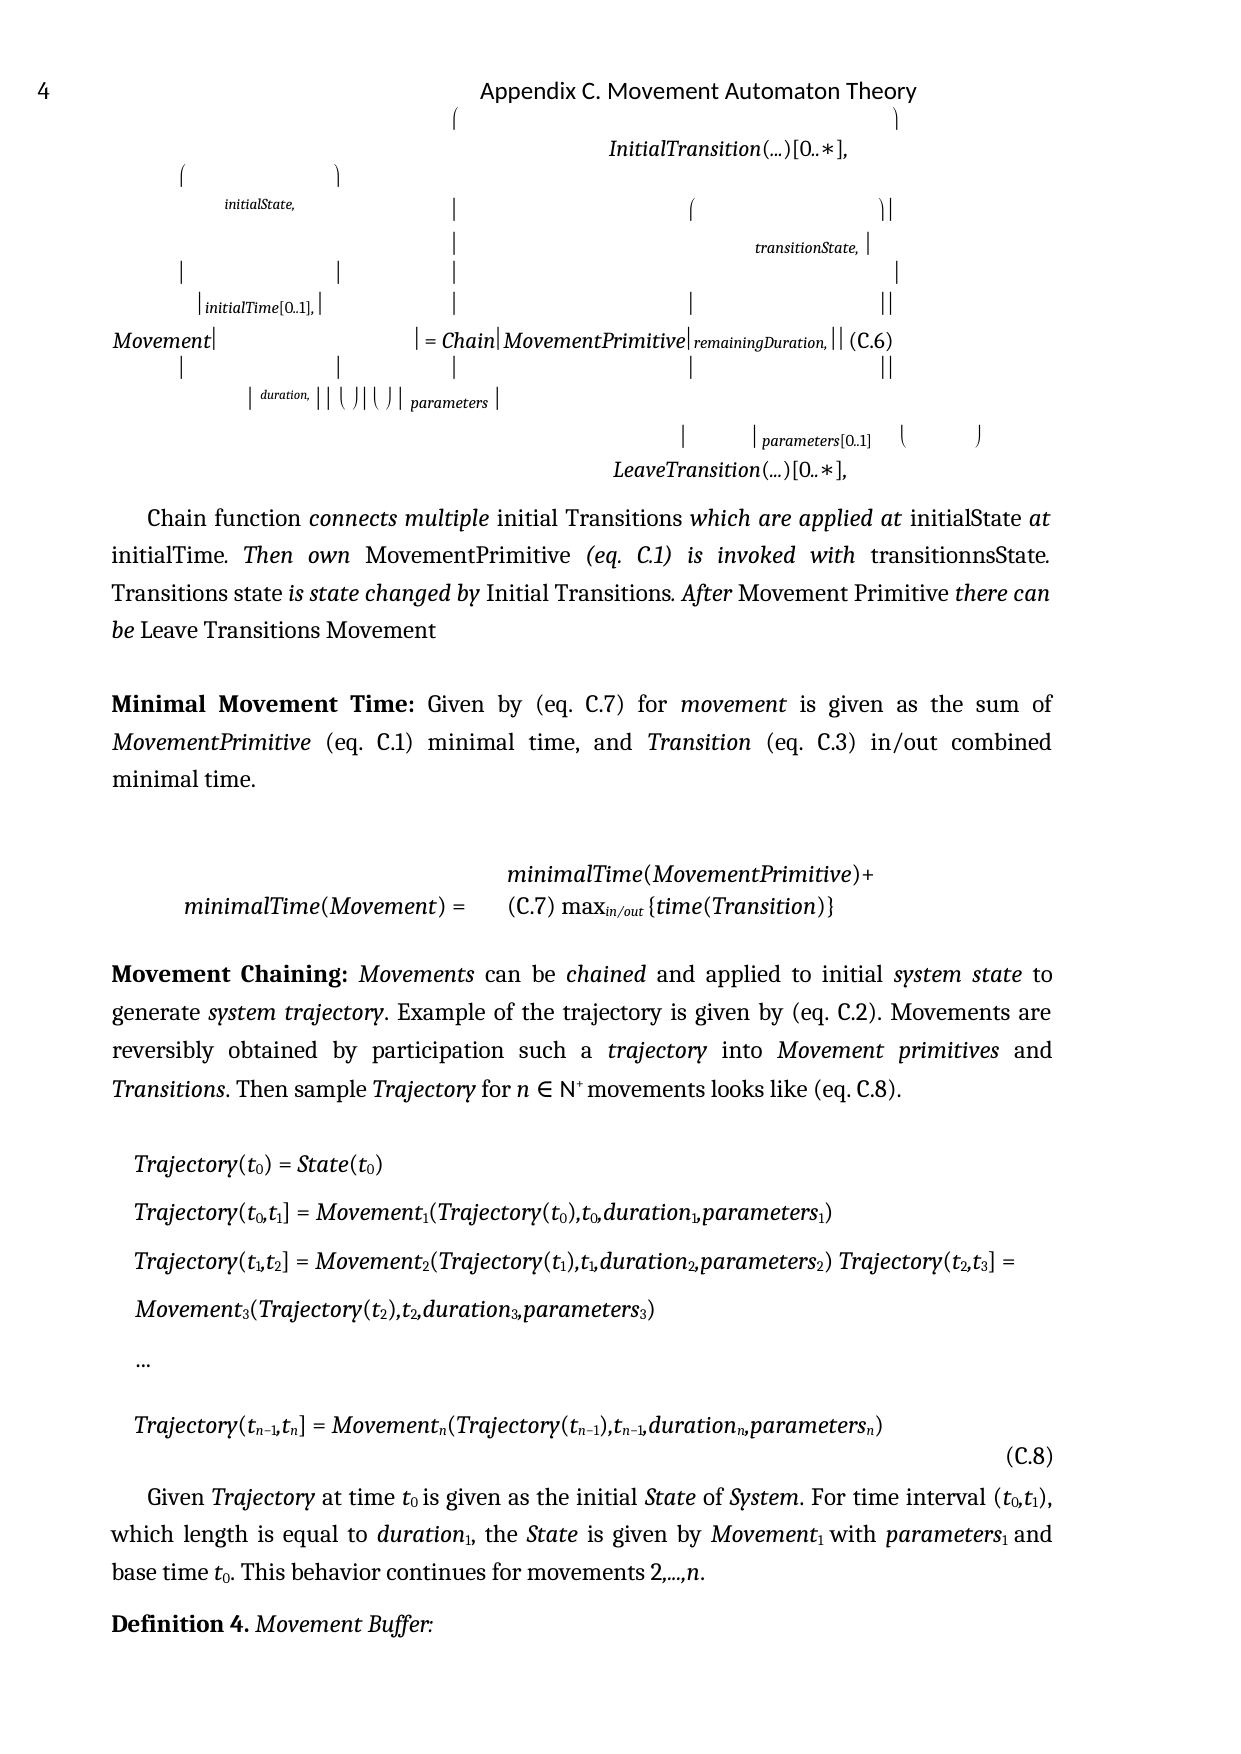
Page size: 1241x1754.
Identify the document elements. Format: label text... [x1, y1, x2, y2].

text Movement  = ChainMovementPrimitiveremainingDuration, (C.6) [112, 328, 1053, 354]
text initialTime[0..1],    [112, 293, 1053, 319]
text  transitionState,  [112, 233, 1053, 259]
text Minimal Movement Time: Given by (eq. C.7) for movement is given as the sum of MovementPrimitive (eq. C.1) minimal time, and Transition (eq. C.3) in/out combined minimal time. [111, 690, 1053, 794]
text  duration,        parameters  [247, 388, 1000, 414]
text Definition 4. Movement Buffer: [111, 1610, 1053, 1639]
text Trajectory(t1,t2] = Movement2(Trajectory(t1),t1,duration2,parameters2) Trajectory(t2,t3] = Movement3(Trajectory(t2),t2,duration3,parameters3) [134, 1247, 1053, 1323]
text Chain function connects multiple initial Transitions which are applied at initialState at initialTime. Then own MovementPrimitive (eq. C.1) is invoked with transitionnsState. Transitions state is state changed by Initial Transitions. After Movement Primitive there can be Leave Transitions Movement [111, 503, 1053, 645]
text ... [135, 1345, 1053, 1374]
text Trajectory(t0) = State(t0) [134, 1149, 1053, 1178]
text   [112, 108, 1053, 134]
text minimalTime(MovementPrimitive)+ [507, 860, 1053, 889]
text InitialTransition(...)[0..∗], [609, 136, 1053, 162]
text initialState,    [112, 196, 1053, 226]
text   parameters[0..1]   [269, 426, 982, 452]
text      [112, 356, 1053, 383]
text   [112, 164, 1053, 191]
text LeaveTransition(...)[0..∗], [613, 457, 1053, 483]
text Movement Chaining: Movements can be chained and applied to initial system state to generate system trajectory. Example of the trajectory is given by (eq. C.2). Movements are reversibly obtained by participation such a trajectory into Movement primitives and Transitions. Then sample Trajectory for n ∈ N+ movements looks like (eq. C.8). [111, 960, 1053, 1104]
text Trajectory(t0,t1] = Movement1(Trajectory(t0),t0,duration1,parameters1) [134, 1198, 1053, 1227]
text     [112, 262, 1053, 288]
text Given Trajectory at time t0 is given as the initial State of System. For time interval (t0,t1), which length is equal to duration1, the State is given by Movement1 with parameters1 and base time t0. This behavior continues for movements 2,...,n. [111, 1483, 1053, 1587]
text Trajectory(tn−1,tn] = Movementn(Trajectory(tn−1),tn−1,durationn,parametersn) [134, 1411, 1053, 1439]
subtitle (C.8) [112, 1442, 1054, 1471]
text minimalTime(Movement) = (C.7) maxin/out {time(Transition)} [184, 892, 1053, 920]
